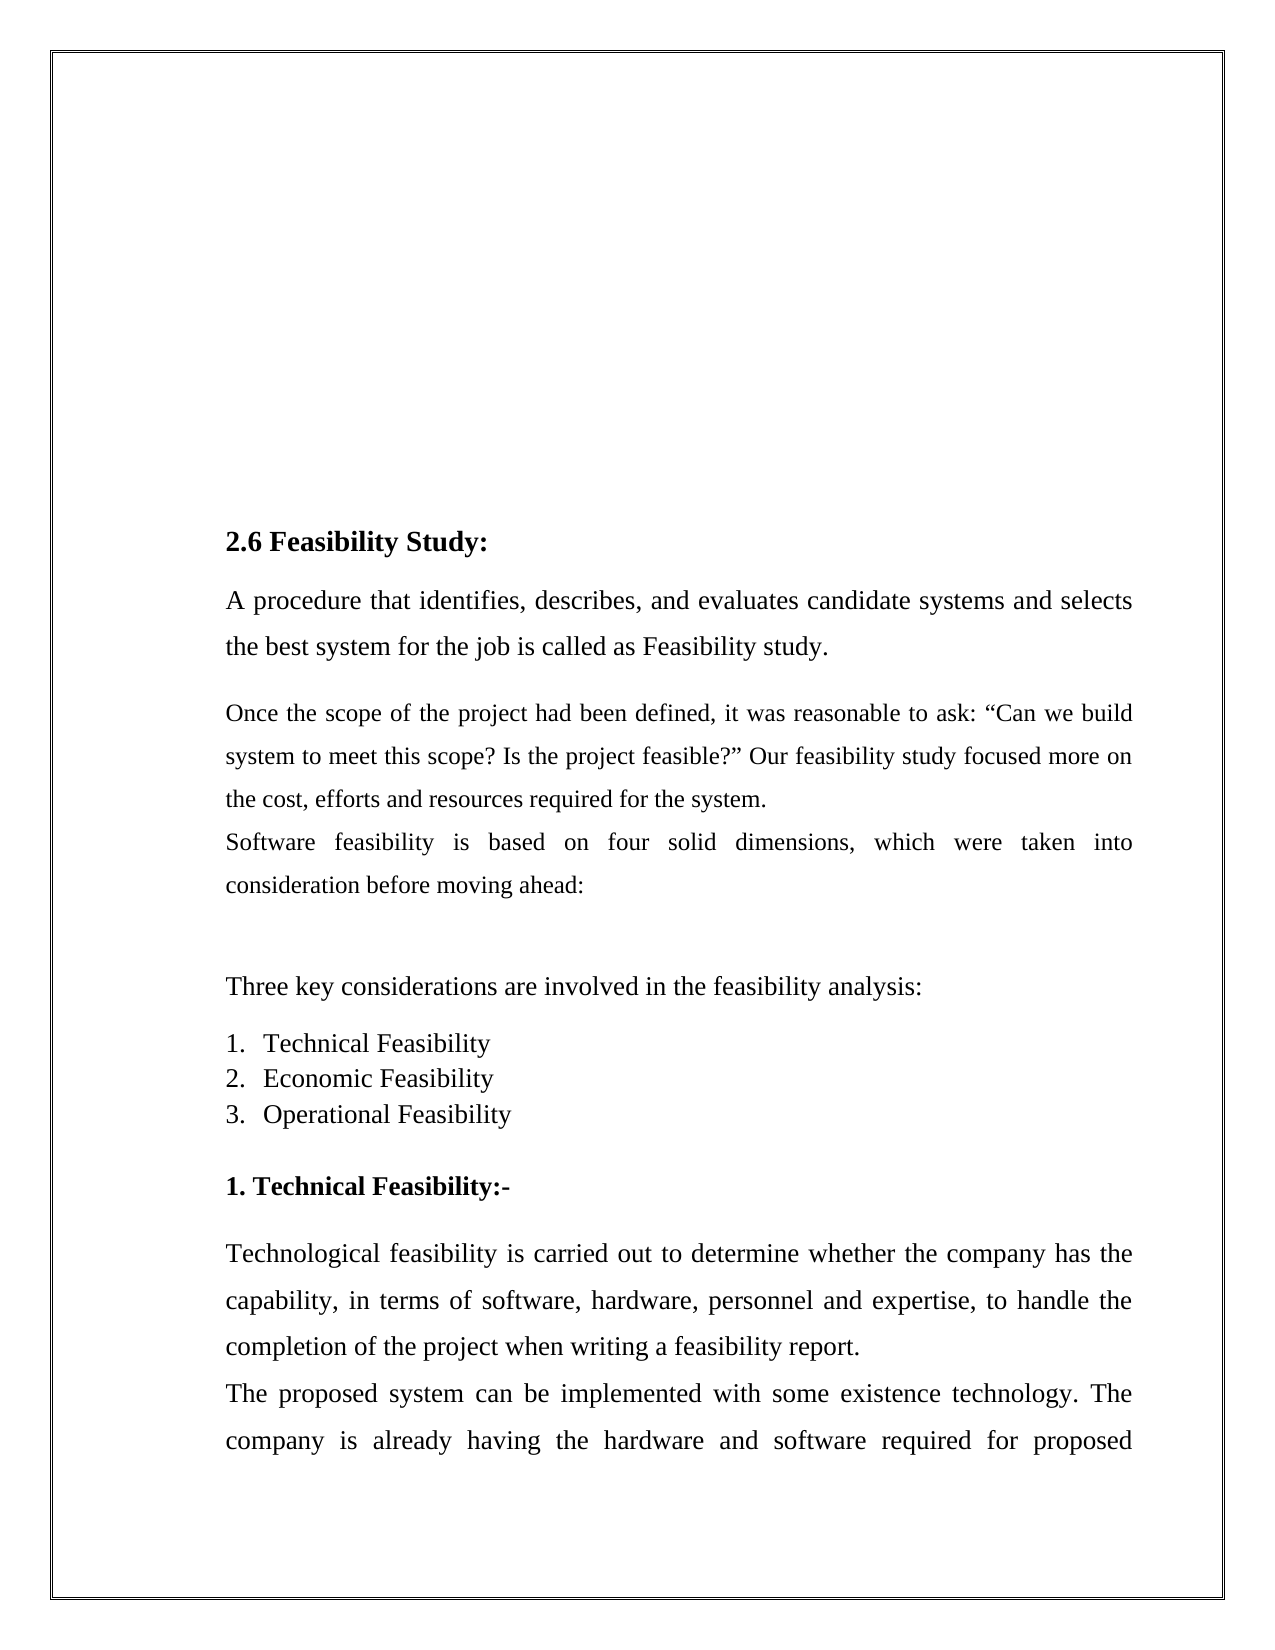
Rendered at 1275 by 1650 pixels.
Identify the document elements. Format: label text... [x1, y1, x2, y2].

list Technical Feasibility [225, 1027, 1134, 1058]
text 1. Technical Feasibility:- [225, 1169, 1134, 1201]
text Software feasibility is based on four solid dimensions, which were taken into consideration before moving ahead: [225, 827, 1134, 899]
list Economic Feasibility [225, 1062, 1134, 1093]
list 2.6 Feasibility Study: [225, 524, 1134, 558]
text Three key considerations are involved in the feasibility analysis: [225, 970, 1134, 1001]
text Once the scope of the project had been defined, it was reasonable to ask: “Can we build system to meet this scope? Is the project feasible?” Our feasibility study focused more on the cost, efforts and resources required for the system. [225, 698, 1134, 813]
list Operational Feasibility [225, 1098, 1134, 1129]
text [225, 1377, 1134, 1455]
text A procedure that identifies, describes, and evaluates candidate systems and selects the best system for the job is called as Feasibility study. [225, 584, 1134, 662]
text Technological feasibility is carried out to determine whether the company has the capability, in terms of software, hardware, personnel and expertise, to handle the completion of the project when writing a feasibility report. [225, 1237, 1134, 1362]
